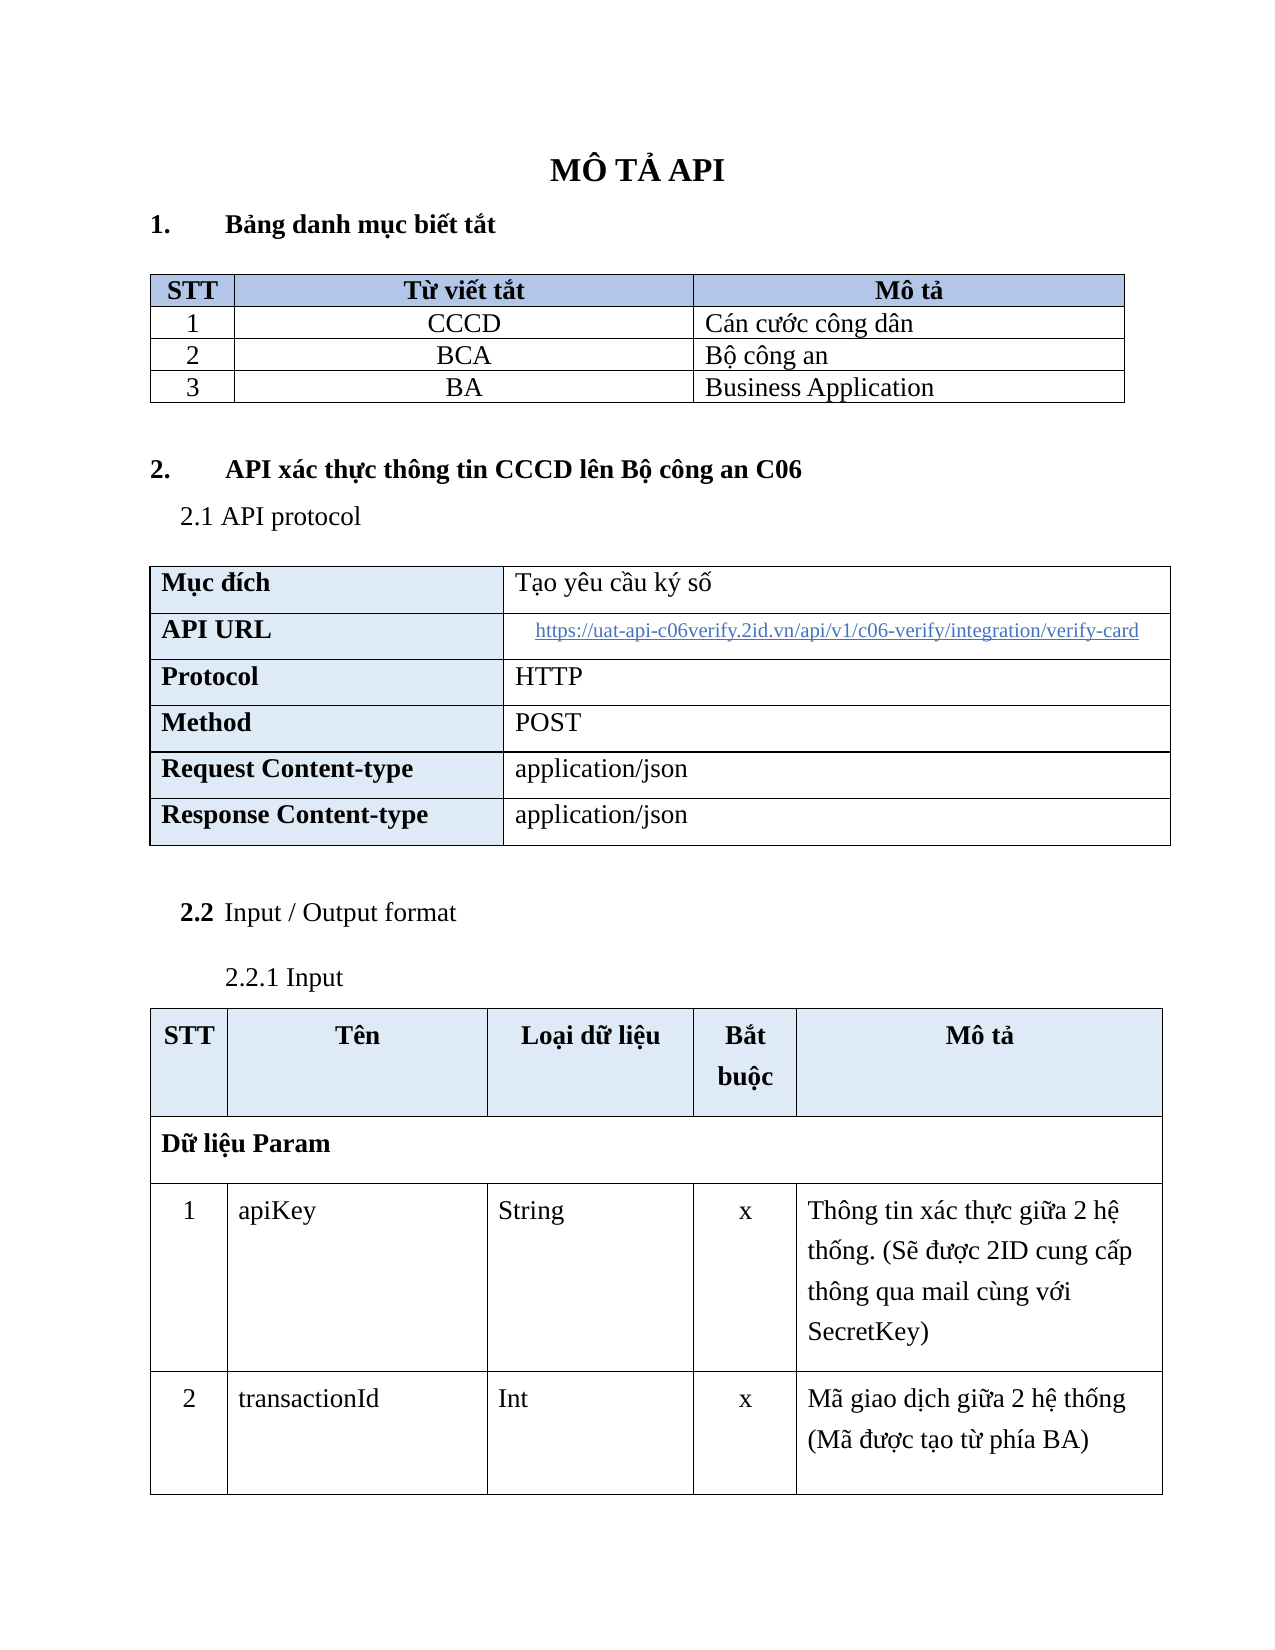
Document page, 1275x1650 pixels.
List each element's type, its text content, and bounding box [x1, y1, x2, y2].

table_cell Protocol [151, 660, 503, 705]
table_header Bắt buộc [694, 1009, 796, 1116]
table_cell x [694, 1184, 796, 1371]
list Bảng danh mục biết tắt [150, 208, 1125, 239]
table_cell application/json [504, 753, 1170, 798]
text 2.2.1 Input [225, 961, 1125, 992]
table_cell Method [151, 706, 503, 751]
table_cell 1 [151, 307, 234, 338]
table_cell API URL [151, 614, 503, 659]
table_cell 3 [151, 371, 234, 402]
table_cell HTTP [504, 660, 1170, 705]
table_cell Cán cước công dân [694, 307, 1124, 338]
text MÔ TẢ API [150, 150, 1125, 188]
table_cell Request Content-type [151, 753, 503, 798]
table_cell BA [235, 371, 693, 402]
table_header Từ viết tắt [235, 275, 693, 306]
table_cell Dữ liệu Param [151, 1117, 1162, 1183]
list 2.1 API protocol [180, 500, 1125, 531]
table_header Loại dữ liệu [488, 1009, 693, 1116]
table_header Mô tả [797, 1009, 1162, 1116]
table_cell POST [504, 706, 1170, 751]
table_cell application/json [504, 799, 1170, 845]
table_cell CCCD [235, 307, 693, 338]
table_cell https://uat-api-c06verify.2id.vn/api/v1/c06-verify/integration/verify-card [504, 614, 1170, 659]
list API xác thực thông tin CCCD lên Bộ công an C06 [150, 453, 1125, 484]
table_cell 1 [151, 1184, 227, 1371]
table_cell BCA [235, 339, 693, 370]
table_cell Business Application [694, 371, 1124, 402]
table_header Mục đích [151, 567, 503, 613]
table_cell 2 [151, 339, 234, 370]
list Input / Output format [180, 896, 1125, 927]
table_cell x [694, 1372, 796, 1493]
table_header Mô tả [694, 275, 1124, 306]
table_cell apiKey [228, 1184, 487, 1371]
table_header Tên [228, 1009, 487, 1116]
table_cell String [488, 1184, 693, 1371]
table_cell Int [488, 1372, 693, 1493]
table_cell Thông tin xác thực giữa 2 hệ thống. (Sẽ được 2ID cung cấp thông qua mail cùng với SecretKey) [797, 1184, 1162, 1371]
table_cell Mã giao dịch giữa 2 hệ thống (Mã được tạo từ phía BA) [797, 1372, 1162, 1493]
table_header STT [151, 1009, 227, 1116]
table_cell transactionId [228, 1372, 487, 1493]
table_cell Bộ công an [694, 339, 1124, 370]
table_header Tạo yêu cầu ký số [504, 567, 1170, 613]
table_header STT [151, 275, 234, 306]
table_cell Response Content-type [151, 799, 503, 845]
table_cell 2 [151, 1372, 227, 1493]
